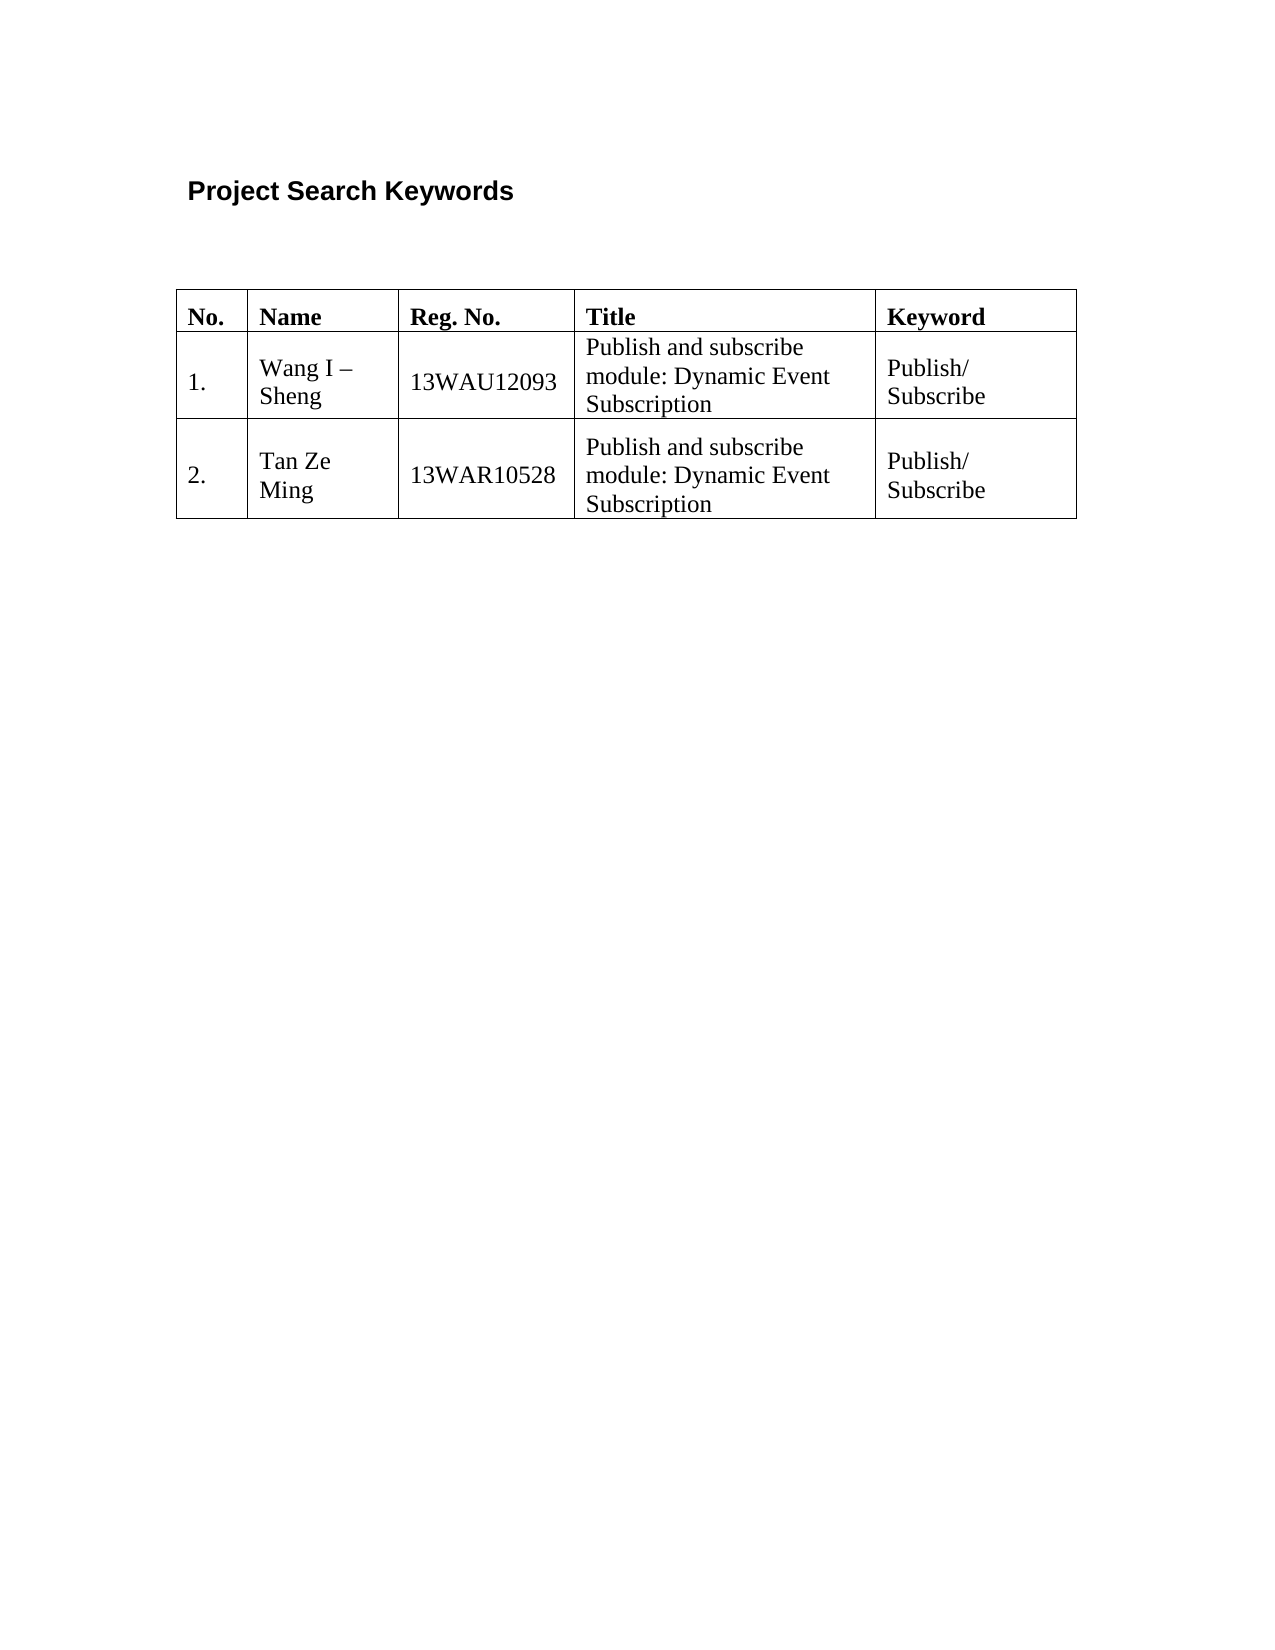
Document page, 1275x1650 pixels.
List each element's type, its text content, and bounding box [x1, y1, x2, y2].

table_cell 1. [177, 332, 247, 418]
table_header Name [248, 290, 398, 331]
table_cell 13WAR10528 [399, 419, 574, 518]
table_cell 2. [177, 419, 247, 518]
table_cell Publish/Subscribe [876, 332, 1076, 418]
table_header Reg. No. [399, 290, 574, 331]
table_cell Publish and subscribe module: Dynamic Event Subscription [575, 332, 875, 418]
table_cell Tan Ze Ming [248, 419, 398, 518]
table_header Title [575, 290, 875, 331]
table_cell 13WAU12093 [399, 332, 574, 418]
table_header Keyword [876, 290, 1076, 331]
table_header No. [177, 290, 247, 331]
table_cell Wang I – Sheng [248, 332, 398, 418]
subtitle Project Search Keywords [187, 175, 1087, 206]
table_cell Publish/Subscribe [876, 419, 1076, 518]
table_cell Publish and subscribe module: Dynamic Event Subscription [575, 419, 875, 518]
